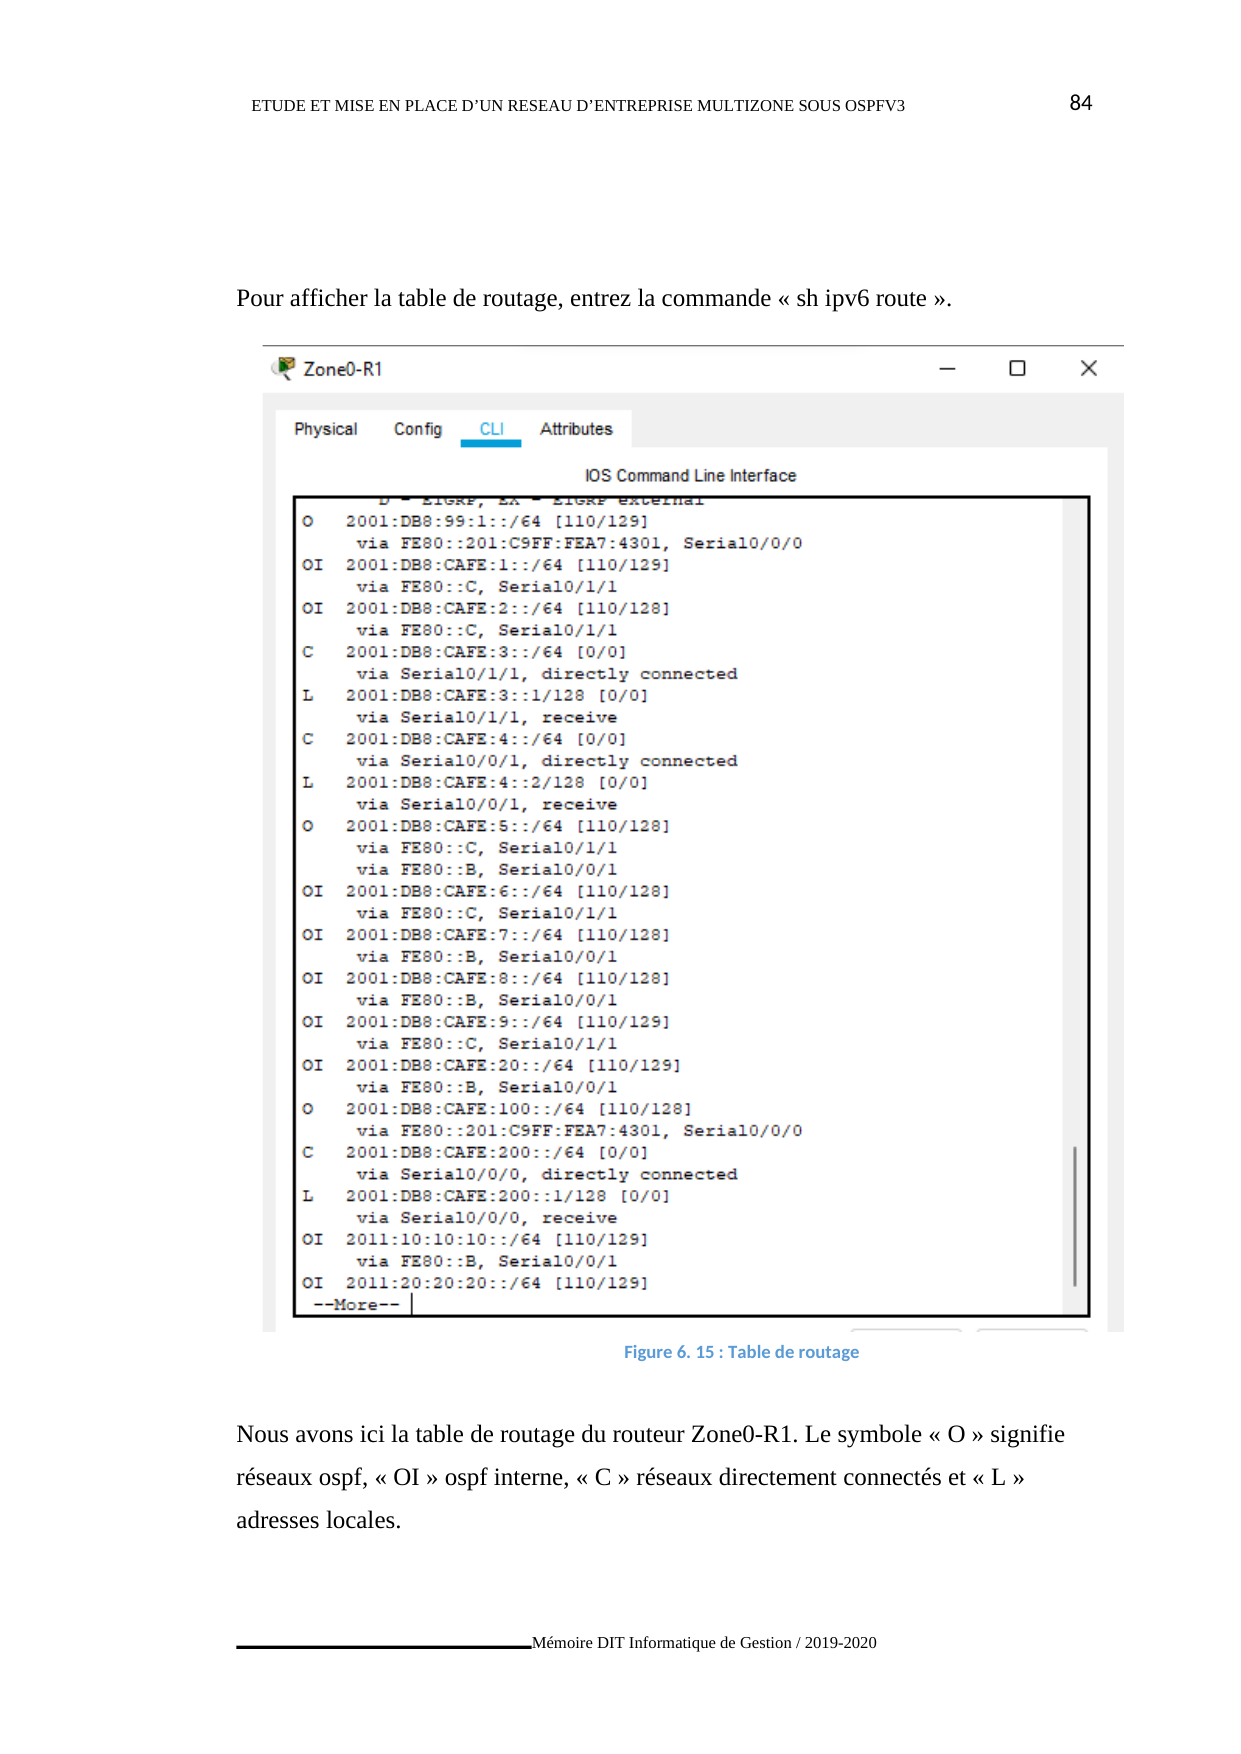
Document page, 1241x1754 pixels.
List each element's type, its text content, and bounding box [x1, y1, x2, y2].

picture [262, 345, 1124, 1332]
text Nous avons ici la table de routage du routeur Zone0-R1. Le symbole « O » signifie réseaux ospf, « OI » ospf interne, « C » réseaux directement connectés et « L » adresses locales. [236, 1419, 1092, 1534]
text Pour afficher la table de routage, entrez la commande « sh ipv6 route ». [236, 283, 1092, 312]
